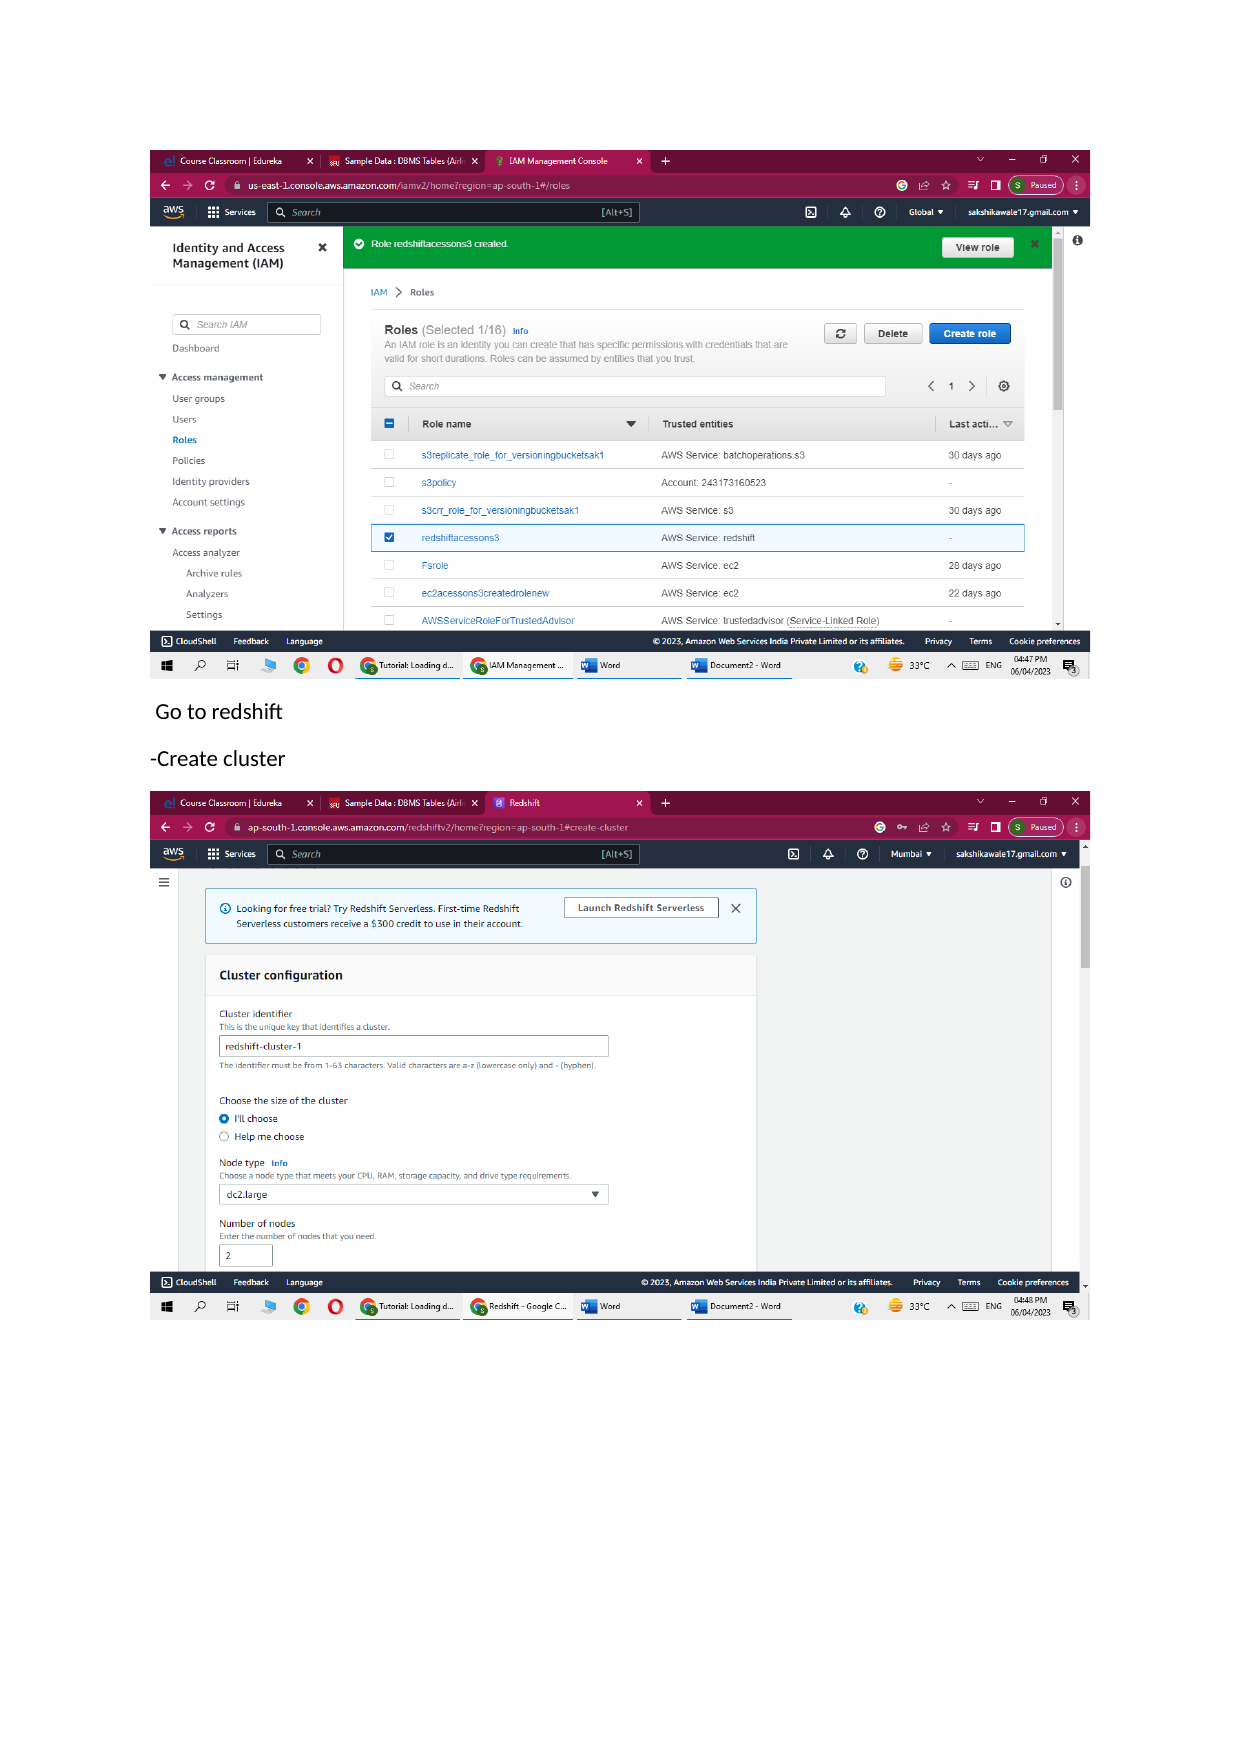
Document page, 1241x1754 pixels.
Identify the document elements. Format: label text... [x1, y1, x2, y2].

text Go to redshift [150, 697, 1090, 726]
picture [150, 791, 1091, 1320]
picture [150, 150, 1091, 679]
text -Create cluster [150, 744, 1090, 772]
